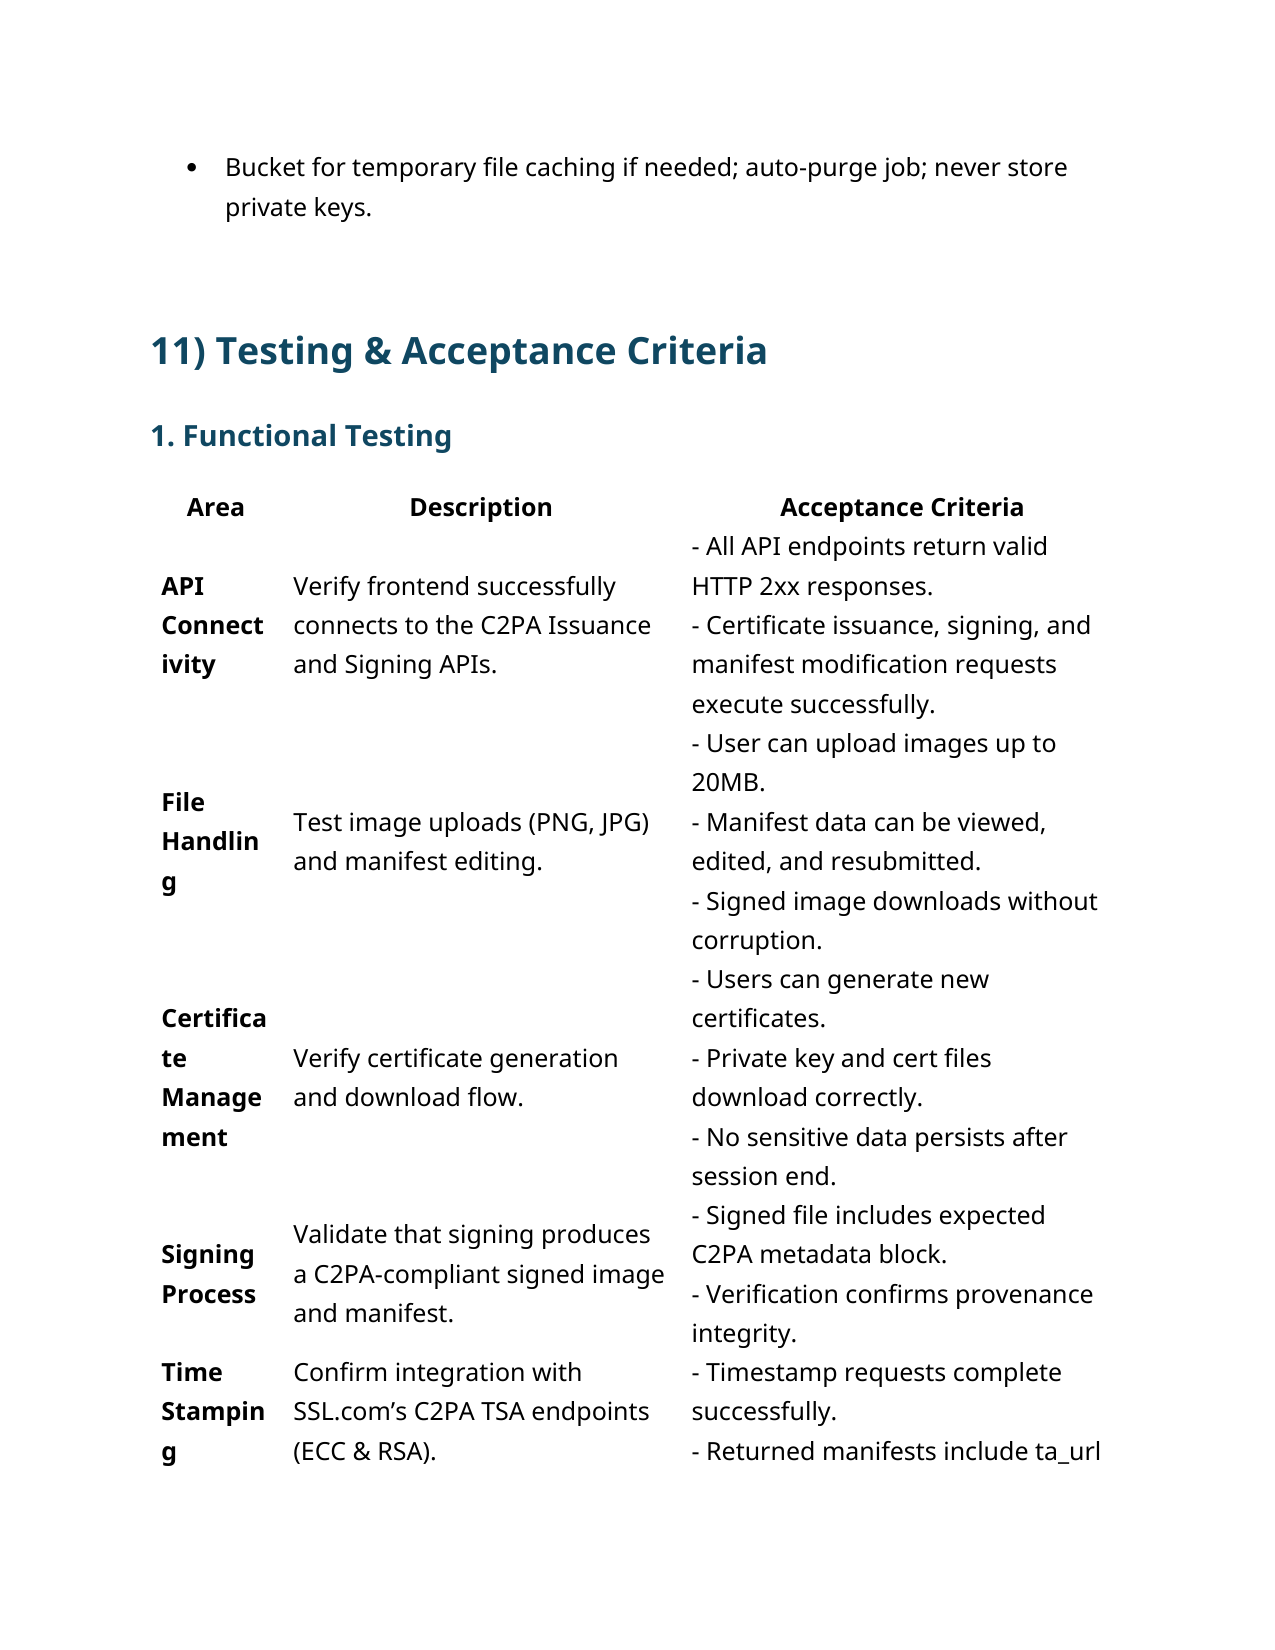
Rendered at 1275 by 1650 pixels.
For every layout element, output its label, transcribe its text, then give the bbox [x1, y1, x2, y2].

table_cell - Users can generate new certificates. - Private key and cert files download correctly. - No sensitive data persists after session end. [680, 961, 1125, 1197]
table_cell Validate that signing produces a C2PA-compliant signed image and manifest. [282, 1198, 680, 1354]
table_cell Certificate Management [150, 961, 282, 1197]
table_cell Time Stamping [150, 1355, 282, 1472]
table_cell - User can upload images up to 20MB. - Manifest data can be viewed, edited, and resubmitted. - Signed image downloads without corruption. [680, 725, 1125, 961]
table_cell - All API endpoints return valid HTTP 2xx responses. - Certificate issuance, signing, and manifest modification requests execute successfully. [680, 529, 1125, 725]
table_cell Verify certificate generation and download flow. [282, 961, 680, 1197]
table_cell Test image uploads (PNG, JPG) and manifest editing. [282, 725, 680, 961]
table_header Area [150, 490, 282, 529]
table_cell Signing Process [150, 1198, 282, 1354]
table_cell Verify frontend successfully connects to the C2PA Issuance and Signing APIs. [282, 529, 680, 725]
table_cell File Handling [150, 725, 282, 961]
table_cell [282, 1355, 680, 1472]
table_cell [680, 1355, 1125, 1472]
subtitle 11) Testing & Acceptance Criteria [150, 324, 1125, 376]
table_cell - Signed file includes expected C2PA metadata block. - Verification confirms provenance integrity. [680, 1198, 1125, 1354]
table_header Description [282, 490, 680, 529]
subtitle 1. Functional Testing [150, 415, 1125, 454]
table_cell API Connectivity [150, 529, 282, 725]
table_header Acceptance Criteria [680, 490, 1125, 529]
list Bucket for temporary file caching if needed; auto-purge job; never store private keys. [187, 150, 1125, 223]
